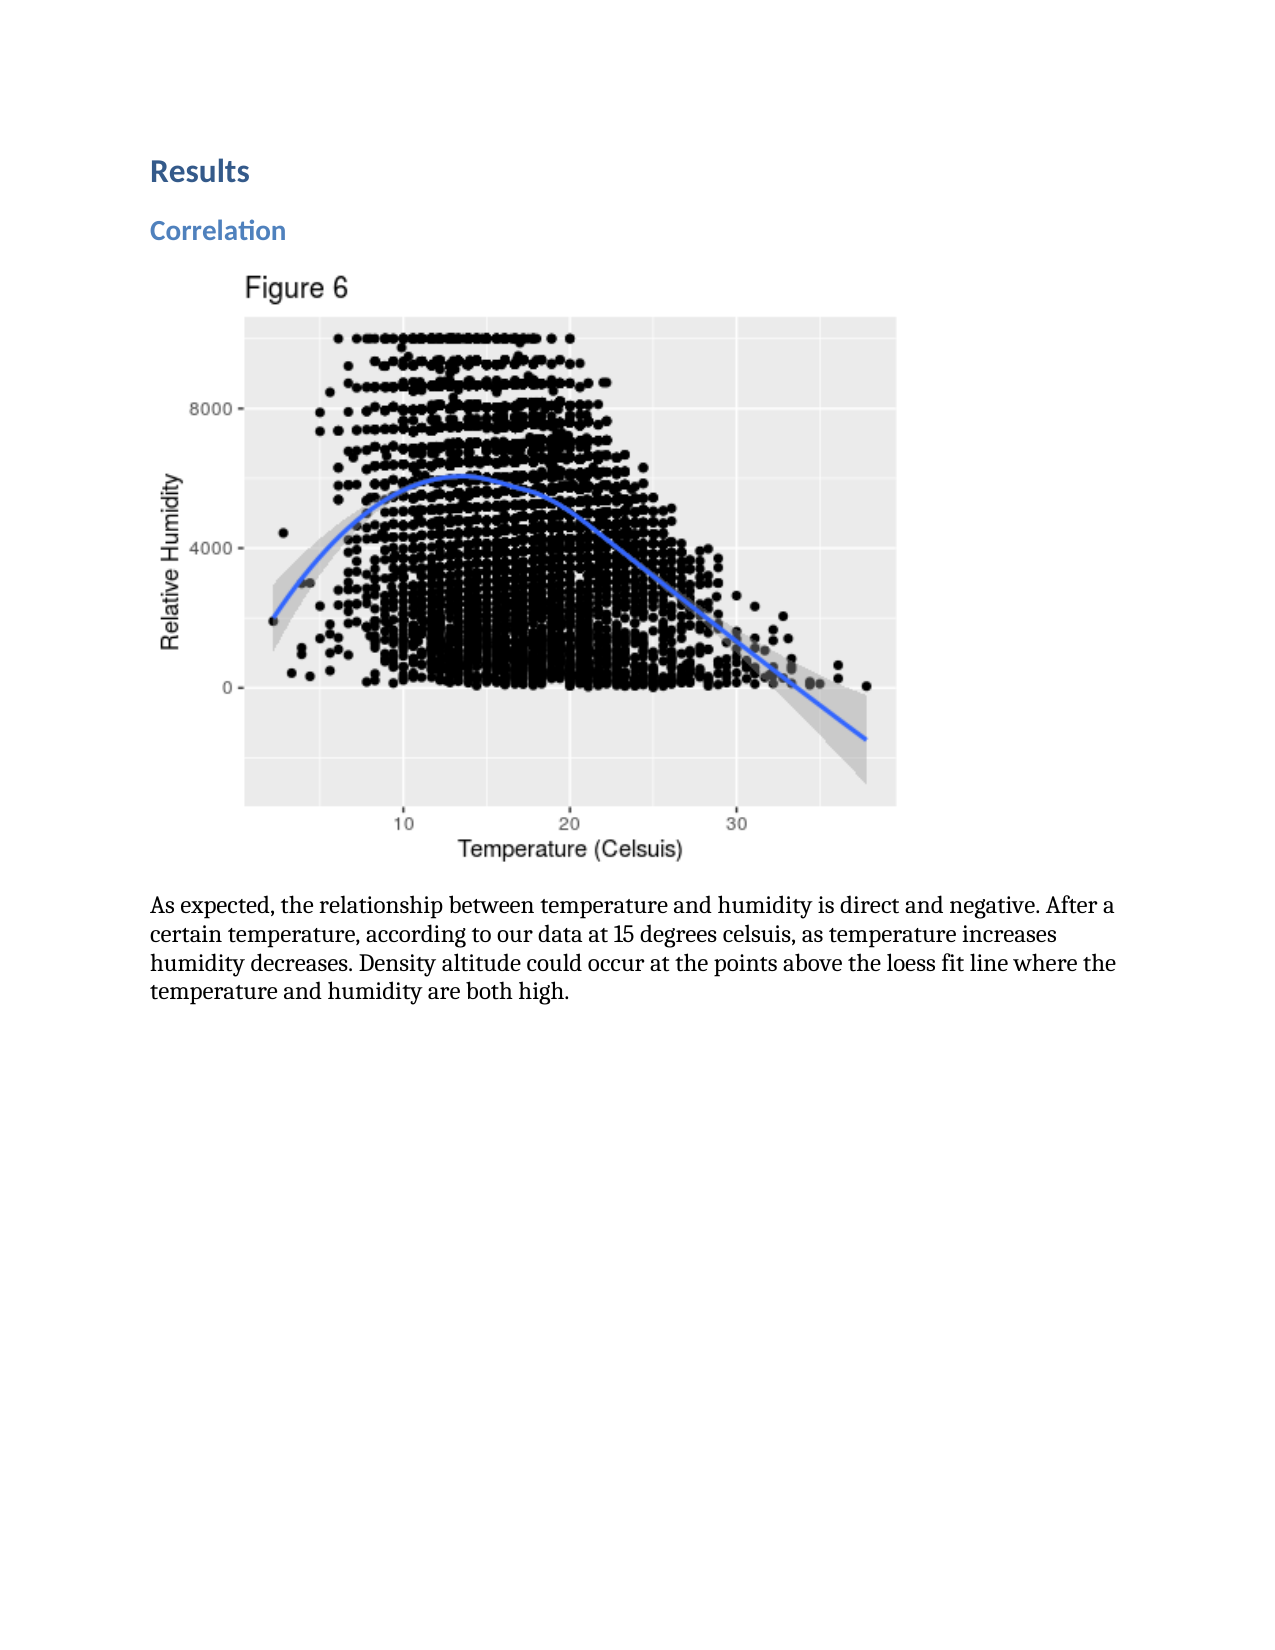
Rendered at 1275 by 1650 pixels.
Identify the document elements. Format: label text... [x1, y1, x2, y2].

picture [150, 266, 908, 873]
text As expected, the relationship between temperature and humidity is direct and negative. After a certain temperature, according to our data at 15 degrees celsuis, as temperature increases humidity decreases. Density altitude could occur at the points above the loess fit line where the temperature and humidity are both high. [150, 891, 1125, 1006]
subtitle Results [150, 150, 1125, 191]
subtitle Correlation [150, 212, 1125, 247]
